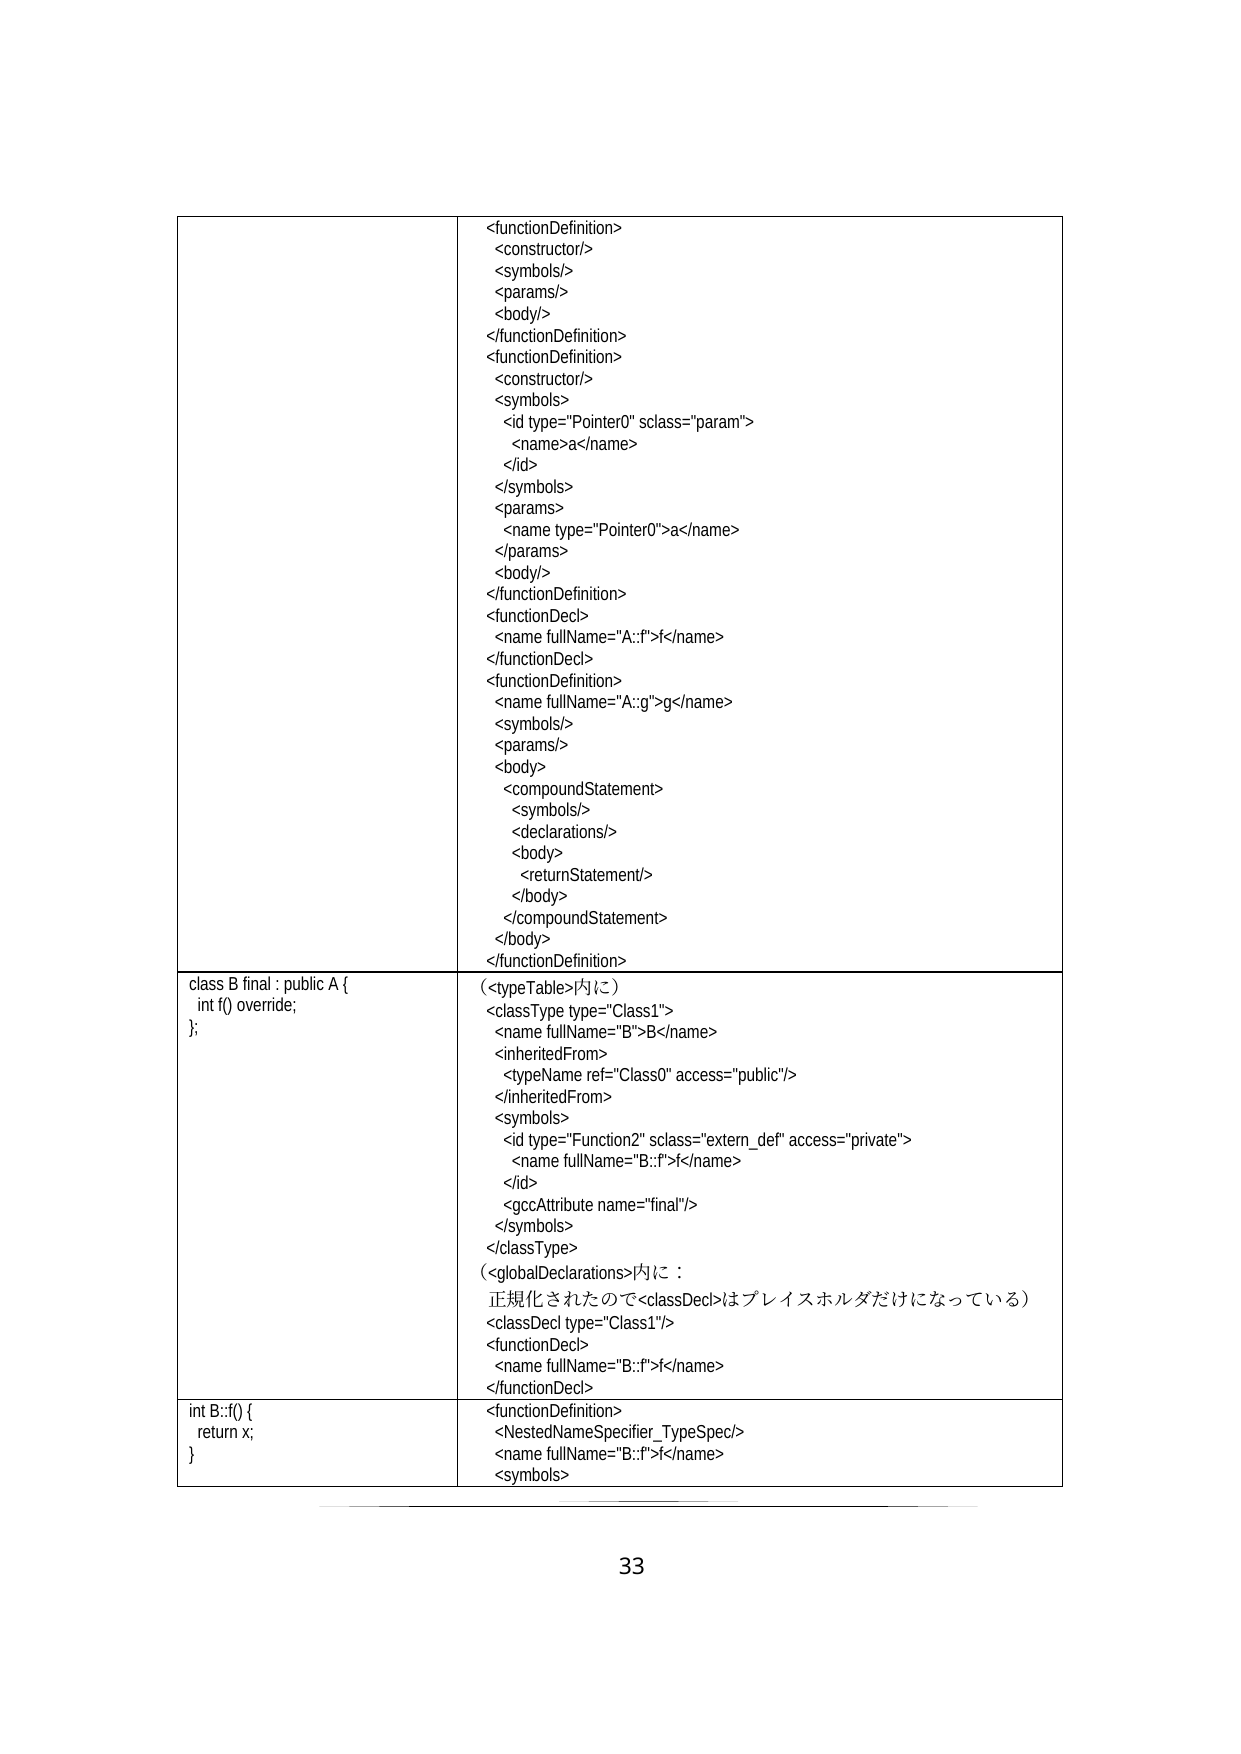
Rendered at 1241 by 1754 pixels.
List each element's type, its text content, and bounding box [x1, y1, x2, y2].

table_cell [178, 217, 457, 971]
table_cell class B final : public A { int f() override; }; [178, 973, 457, 1398]
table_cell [178, 1400, 457, 1486]
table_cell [458, 1400, 1062, 1486]
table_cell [458, 217, 1062, 971]
table_cell （<typeTable>内に） <classType type="Class1"> <name fullName="B">B</name> <inheritedFrom> <typeName ref="Class0" access="public"/> </inheritedFrom> <symbols> <id type="Function2" sclass="extern_def" access="private"> <name fullName="B::f">f</name> </id> <gccAttribute name="final"/> </symbols> </classType> （<globalDeclarations>内に： 正規化されたので<classDecl>はプレイスホルダだけになっている） <classDecl type="Class1"/> <functionDecl> <name fullName="B::f">f</name> </functionDecl> [458, 973, 1062, 1398]
